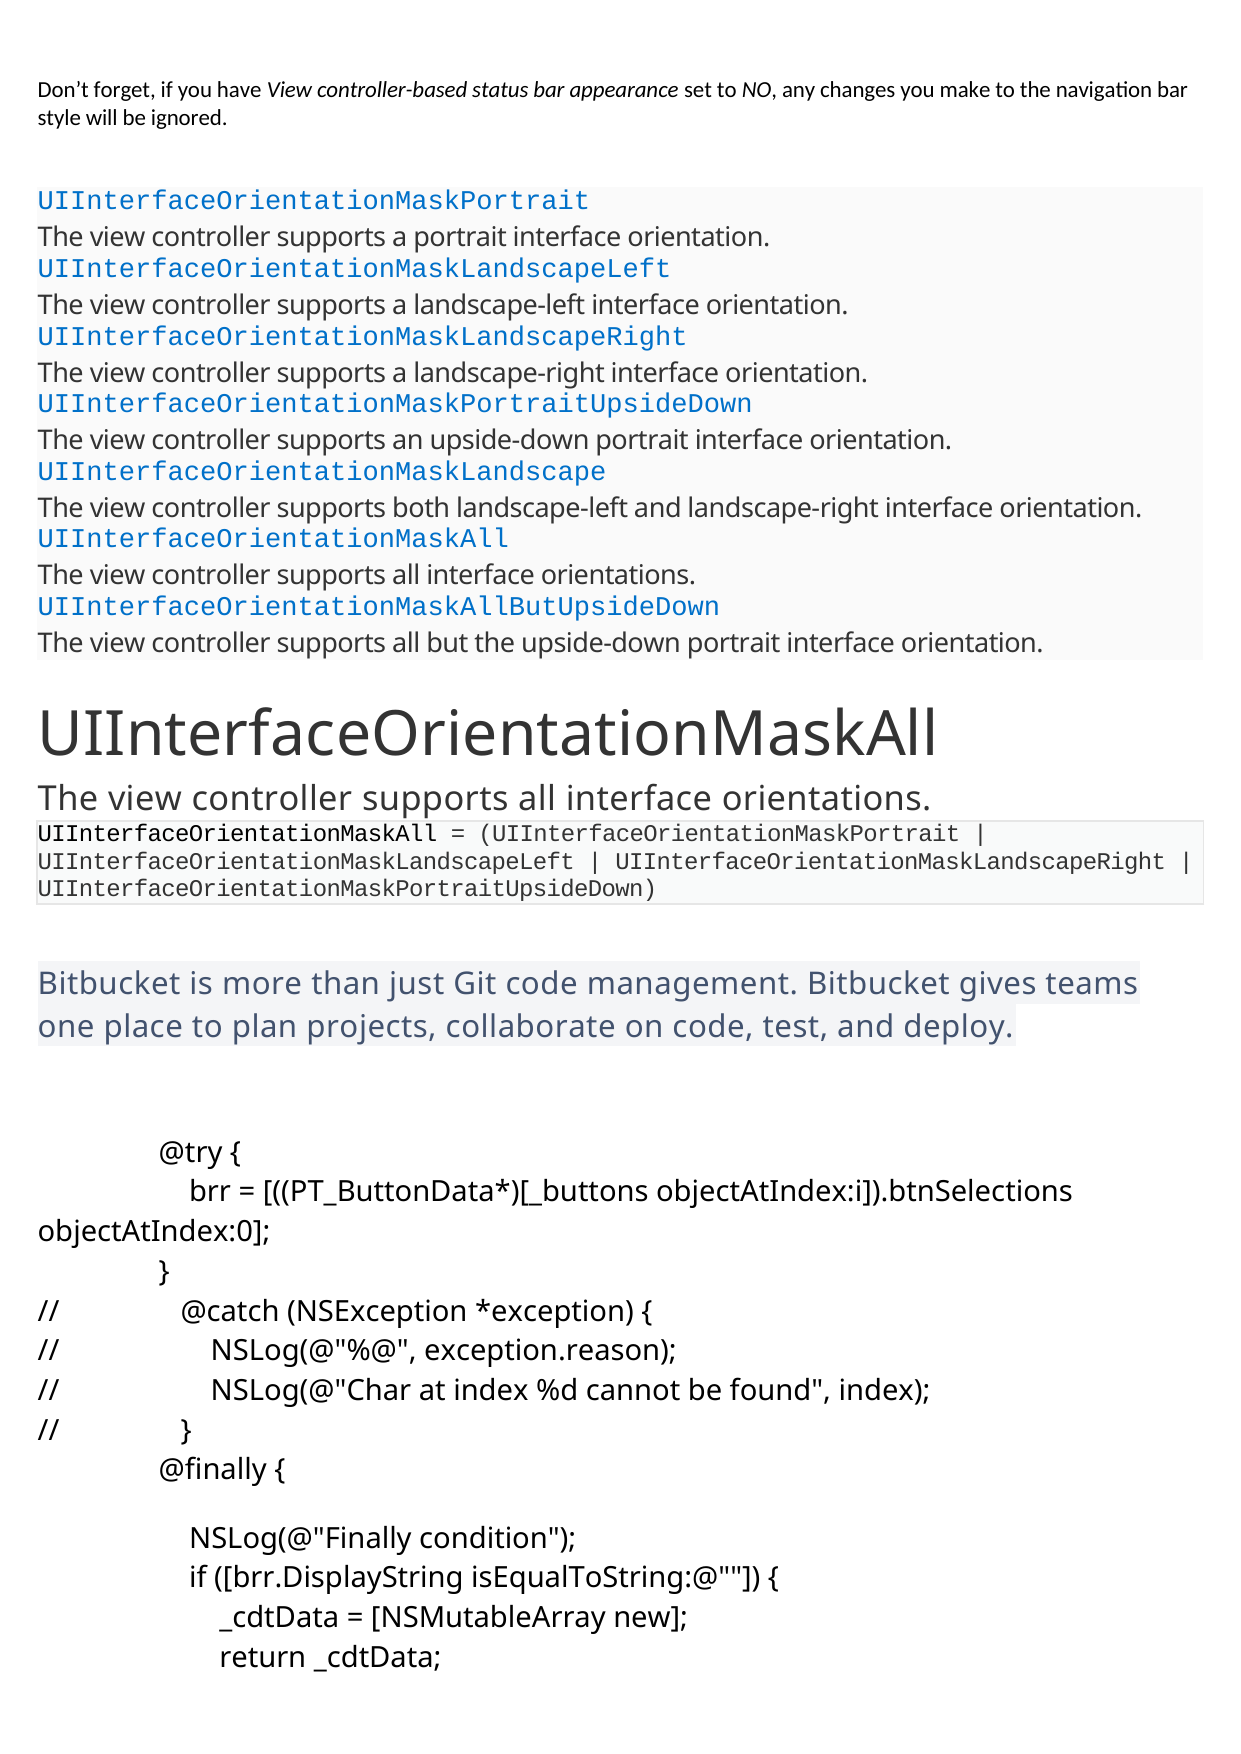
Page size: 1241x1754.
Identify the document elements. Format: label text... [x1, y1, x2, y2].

text Bitbucket is more than just Git code management. Bitbucket gives teams one place to plan projects, collaborate on code, test, and deploy. [1016, 961, 1203, 1046]
text @try { [37, 1131, 1203, 1171]
text UIInterfaceOrientationMaskAllButUpsideDown [37, 593, 1203, 623]
text // NSLog(@"Char at index %d cannot be found", index); [37, 1369, 1203, 1409]
text Don’t forget, if you have View controller-based status bar appearance set to NO, any changes you make to the navigation bar style will be ignored. [37, 75, 1203, 131]
text _cdtData = [NSMutableArray new]; [37, 1596, 1203, 1636]
text The view controller supports a landscape-right interface orientation. [37, 353, 1203, 390]
text The view controller supports a landscape-left interface orientation. [37, 285, 1203, 322]
text // NSLog(@"%@", exception.reason); [37, 1329, 1203, 1369]
text brr = [((PT_ButtonData*)[_buttons objectAtIndex:i]).btnSelections objectAtIndex:0]; [37, 1171, 1203, 1250]
text UIInterfaceOrientationMaskAll = (UIInterfaceOrientationMaskPortrait | UIInterfaceOrientationMaskLandscapeLeft | UIInterfaceOrientationMaskLandscapeRight | UIInterfaceOrientationMaskPortraitUpsideDown) [38, 822, 1203, 903]
subtitle UIInterfaceOrientationMaskAll [37, 688, 1203, 773]
text UIInterfaceOrientationMaskAll [37, 525, 1203, 556]
text // @catch (NSException *exception) { [37, 1290, 1203, 1329]
text The view controller supports all interface orientations. [37, 556, 1203, 593]
text The view controller supports all but the upside-down portrait interface orientation. [37, 623, 1203, 660]
text UIInterfaceOrientationMaskLandscapeRight [37, 322, 1203, 353]
text UIInterfaceOrientationMaskLandscapeLeft [37, 255, 1203, 285]
text UIInterfaceOrientationMaskPortraitUpsideDown [37, 390, 1203, 421]
text UIInterfaceOrientationMaskPortrait [37, 187, 1203, 218]
text @finally { [37, 1448, 1203, 1488]
text return _cdtData; [37, 1636, 1203, 1676]
text UIInterfaceOrientationMaskLandscape [37, 457, 1203, 488]
text The view controller supports an upside-down portrait interface orientation. [37, 421, 1203, 457]
text The view controller supports all interface orientations. [37, 773, 1203, 820]
text // } [37, 1409, 1203, 1448]
text NSLog(@"Finally condition"); [37, 1517, 1203, 1557]
text } [37, 1250, 1203, 1290]
text if ([brr.DisplayString isEqualToString:@""]) { [37, 1557, 1203, 1596]
text The view controller supports a portrait interface orientation. [37, 218, 1203, 255]
text The view controller supports both landscape-left and landscape-right interface orientation. [37, 488, 1203, 525]
